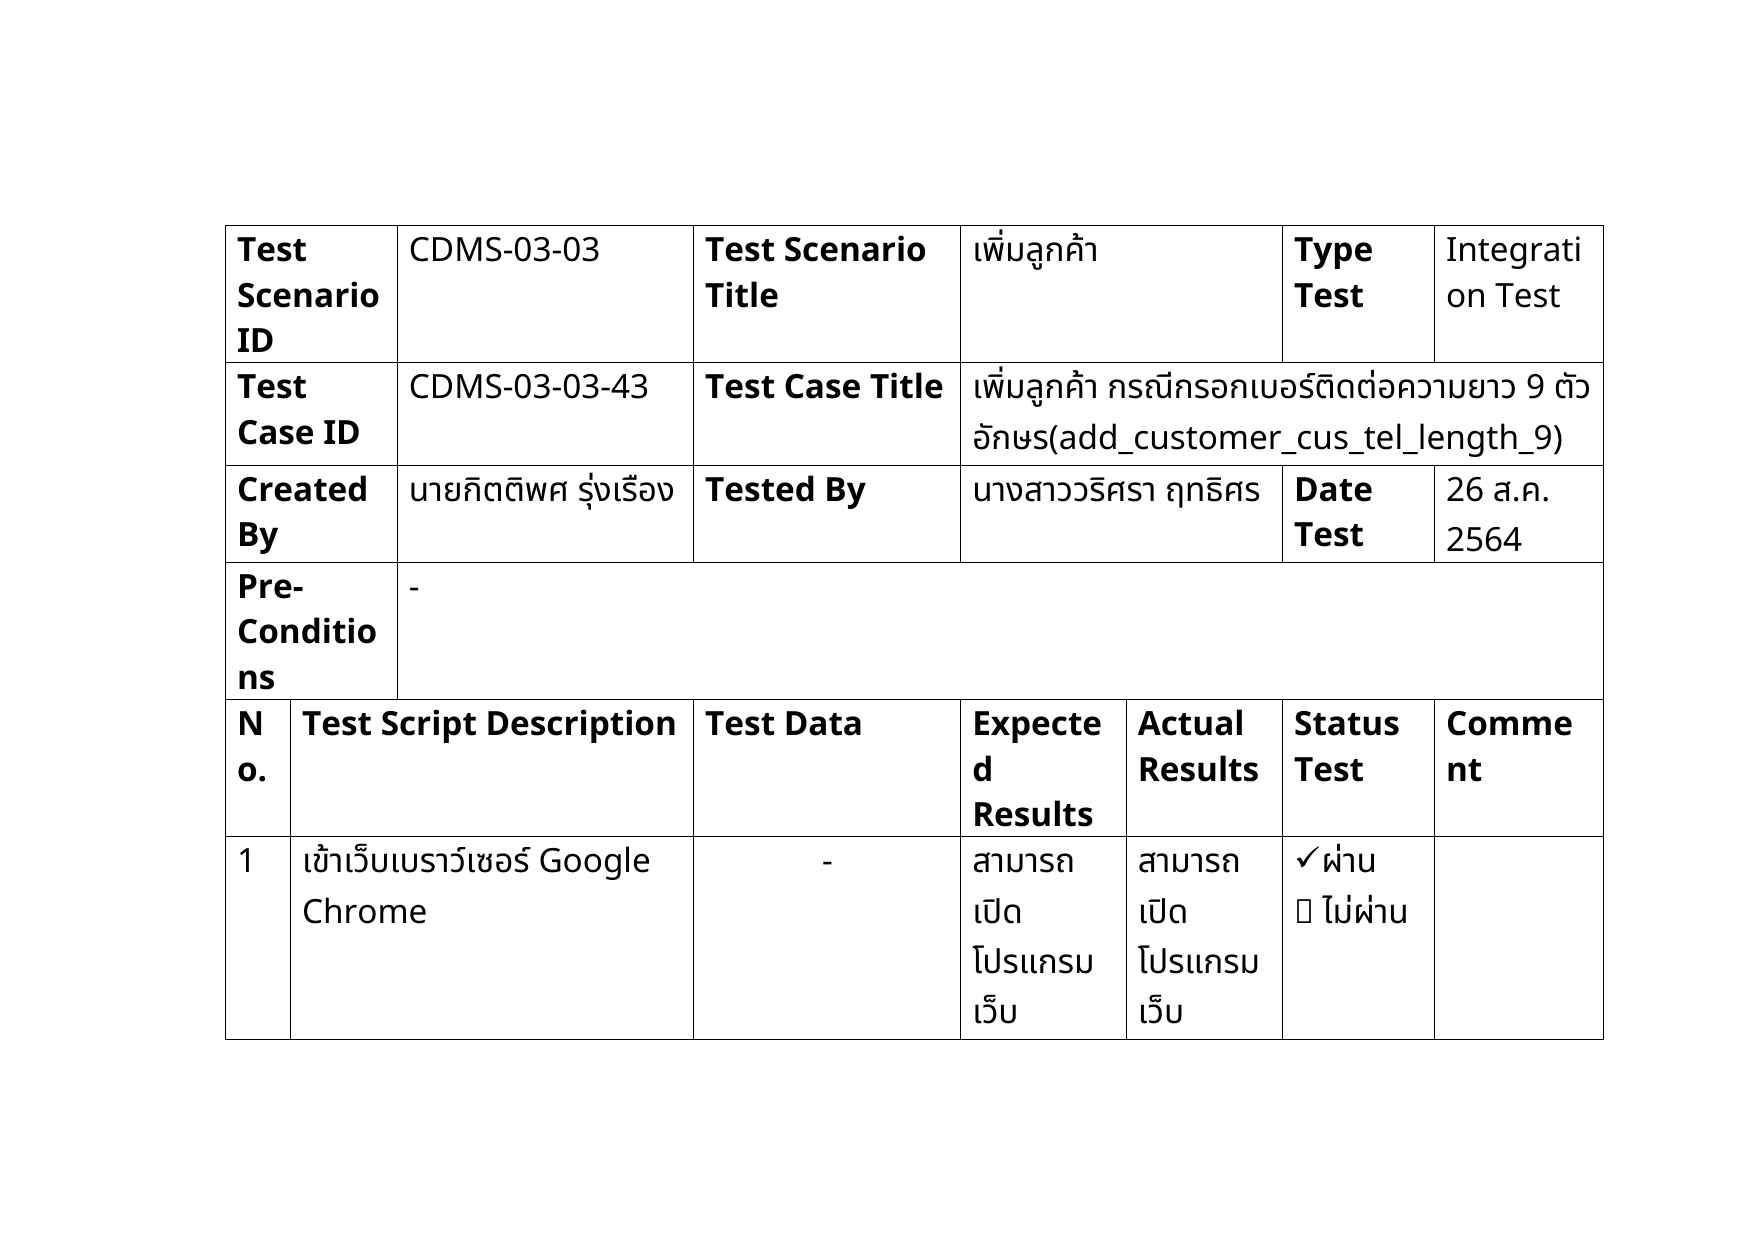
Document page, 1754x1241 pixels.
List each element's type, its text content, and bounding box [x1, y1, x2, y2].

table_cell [1127, 837, 1282, 1039]
table_cell Test Scenario Title [694, 226, 960, 362]
table_cell 1 [226, 837, 290, 1039]
table_cell Test Script Description [291, 700, 693, 836]
table_cell Actual Results [1127, 700, 1282, 836]
table_cell Test Data [694, 700, 960, 836]
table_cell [291, 837, 693, 1039]
table_cell Pre-Conditions [226, 563, 397, 699]
table_cell Type Test [1283, 226, 1434, 362]
table_cell Test Scenario ID [226, 226, 397, 362]
table_cell Date Test [1283, 466, 1434, 562]
table_cell ผ่าน  ไม่ผ่าน [1283, 837, 1434, 1039]
table_cell Integration Test [1435, 226, 1603, 362]
table_cell เพิ่มลูกค้า [961, 226, 1282, 362]
table_cell - [398, 563, 1603, 699]
table_cell Test Case Title [694, 363, 960, 464]
table_cell นางสาววริศรา ฤทธิศร [961, 466, 1282, 562]
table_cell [961, 837, 1126, 1039]
table_cell นายกิตติพศ รุ่งเรือง [398, 466, 693, 562]
table_cell - [694, 837, 960, 1039]
table_cell Comment [1435, 700, 1603, 836]
table_cell Status Test [1283, 700, 1434, 836]
table_cell 26 ส.ค. 2564 [1435, 466, 1603, 562]
table_cell Expected Results [961, 700, 1126, 836]
table_cell Created By [226, 466, 397, 562]
table_cell [1435, 837, 1603, 1039]
table_cell CDMS-03-03 [398, 226, 693, 362]
table_cell Test Case ID [226, 363, 397, 464]
table_cell CDMS-03-03-43 [398, 363, 693, 464]
table_cell เพิ่มลูกค้า กรณีกรอกเบอร์ติดต่อความยาว 9 ตัวอักษร(add_customer_cus_tel_length_9) [961, 363, 1603, 464]
table_cell Tested By [694, 466, 960, 562]
table_cell No. [226, 700, 290, 836]
